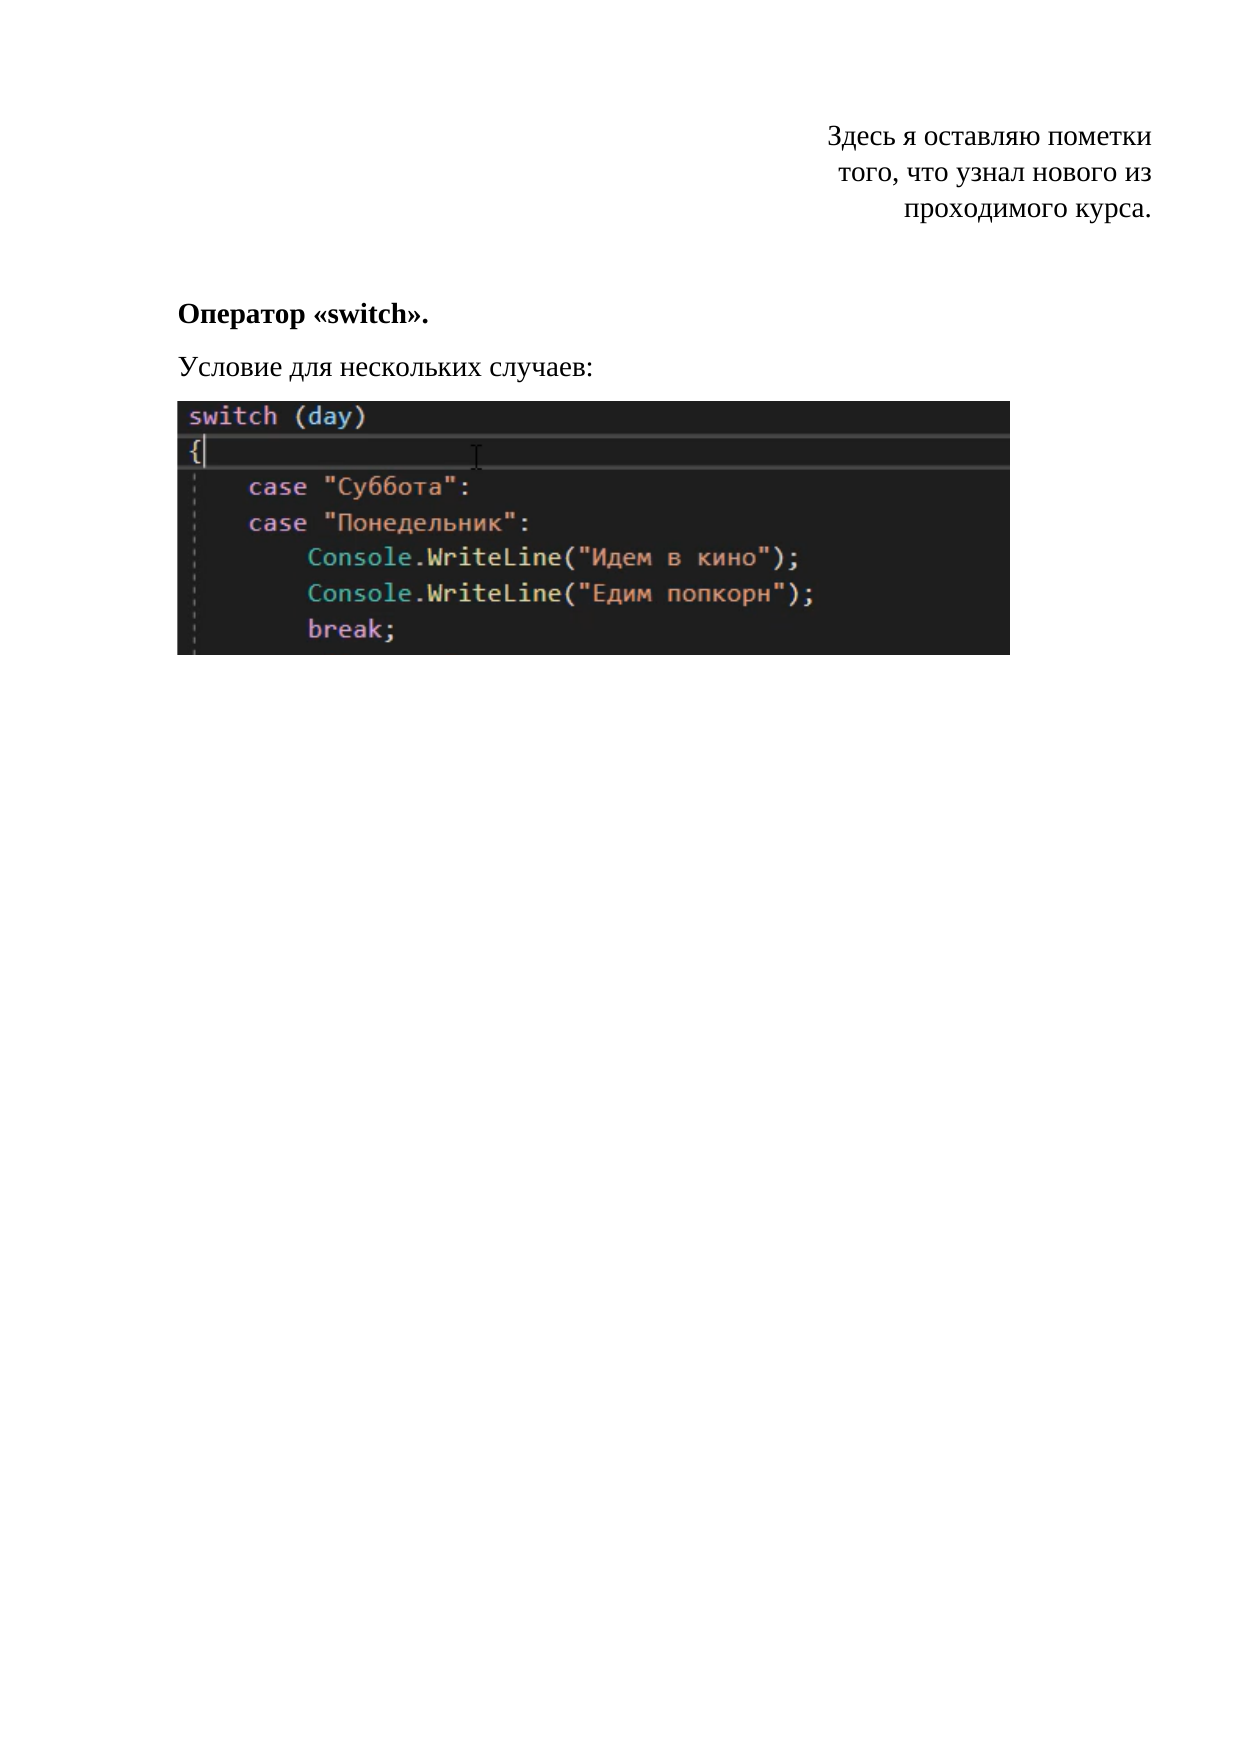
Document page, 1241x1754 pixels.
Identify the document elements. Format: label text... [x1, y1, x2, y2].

text Условие для нескольких случаев: [177, 349, 1152, 382]
text Здесь я оставляю пометки того, что узнал нового из проходимого курса. [812, 118, 1152, 224]
text Оператор «switch». [177, 296, 1152, 329]
picture [177, 401, 1010, 655]
